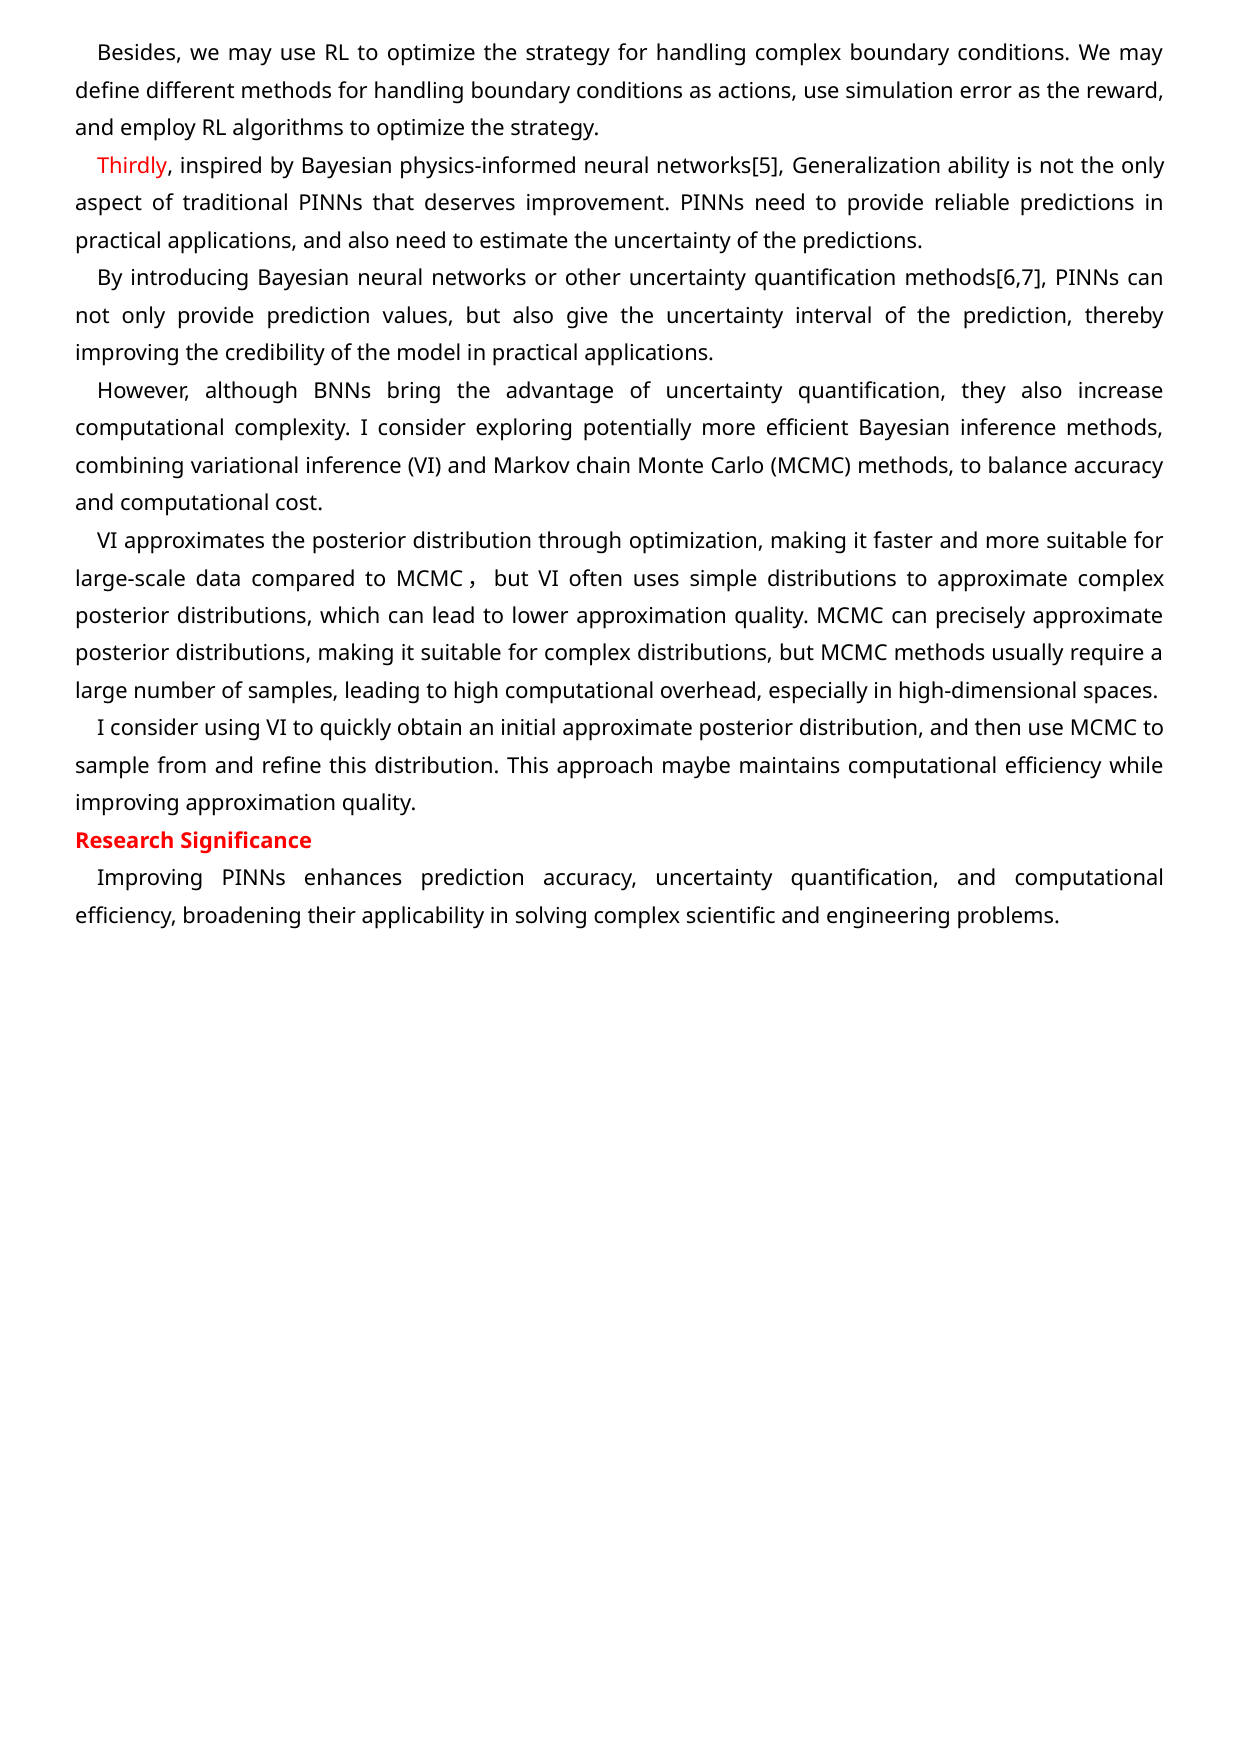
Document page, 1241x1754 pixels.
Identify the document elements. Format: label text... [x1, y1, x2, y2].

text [75, 33, 1165, 108]
text I consider using VI to quickly obtain an initial approximate posterior distribution, and then use MCMC to sample from and refine this distribution. This approach maybe maintains computational efficiency while improving approximation quality. [75, 558, 1165, 671]
text Research Significance [75, 671, 1165, 708]
text VI approximates the posterior distribution through optimization, making it faster and more suitable for large-scale data compared to MCMC，but VI often uses simple distributions to approximate complex posterior distributions, which can lead to lower approximation quality. MCMC can precisely approximate posterior distributions, making it suitable for complex distributions, but MCMC methods usually require a large number of samples, leading to high computational overhead, especially in high-dimensional spaces. [75, 371, 1165, 558]
text However, although BNNs bring the advantage of uncertainty quantification, they also increase computational complexity. I consider exploring potentially more efficient Bayesian inference methods, combining variational inference (VI) and Markov chain Monte Carlo (MCMC) methods, to balance accuracy and computational cost. [75, 221, 1165, 371]
text By introducing Bayesian neural networks or other uncertainty quantification methods[6,7], PINNs can not only provide prediction values, but also give the uncertainty interval of the prediction, thereby improving the credibility of the model in practical applications. [75, 108, 1165, 221]
text Improving PINNs enhances prediction accuracy, uncertainty quantification, and computational efficiency, broadening their applicability in solving complex scientific and engineering problems. [75, 708, 1165, 783]
